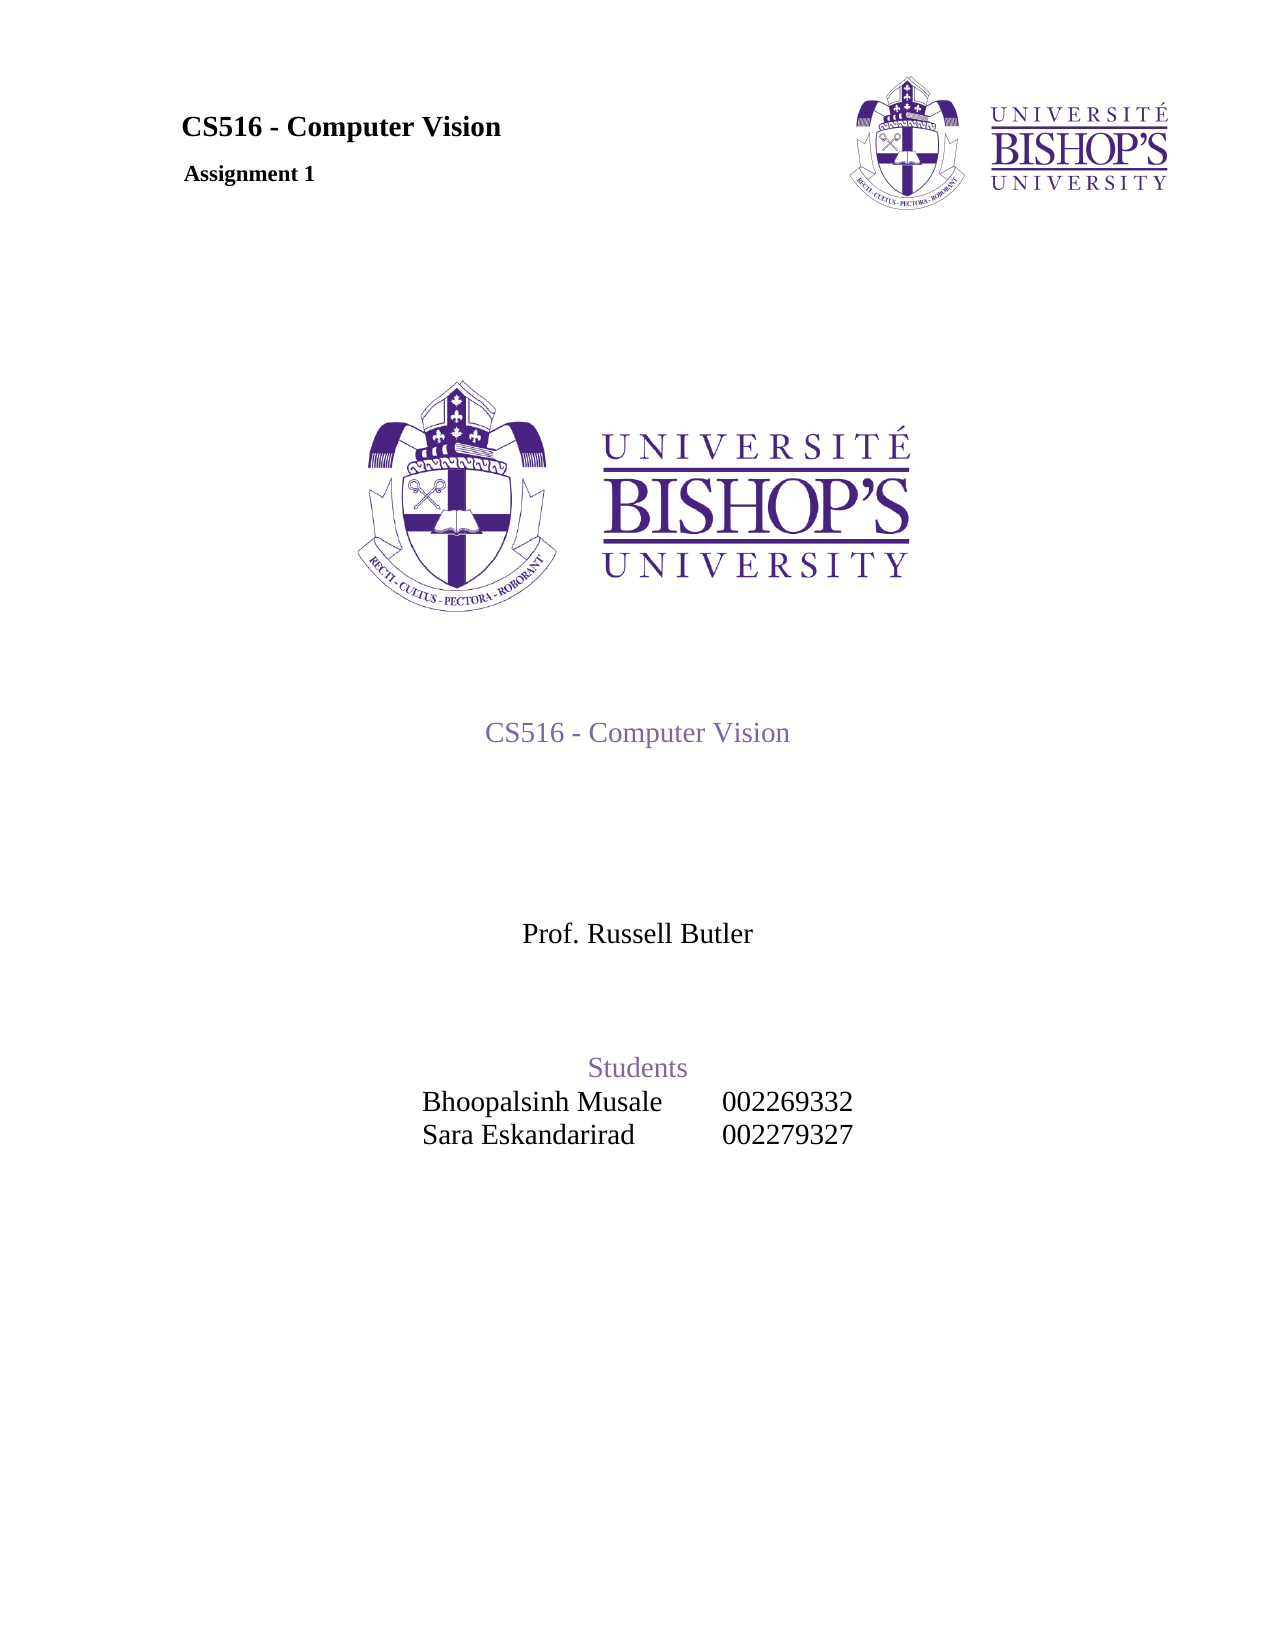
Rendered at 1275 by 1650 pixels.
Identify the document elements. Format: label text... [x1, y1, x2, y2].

text Prof. Russell Butler [106, 916, 1169, 950]
text Bhoopalsinh Musale 002269332 [106, 1084, 1169, 1117]
text Students [106, 1050, 1169, 1084]
text Sara Eskandarirad 002279327 [106, 1117, 1169, 1151]
picture [357, 380, 912, 612]
picture [850, 76, 1169, 210]
text CS516 - Computer Vision [106, 715, 1169, 748]
